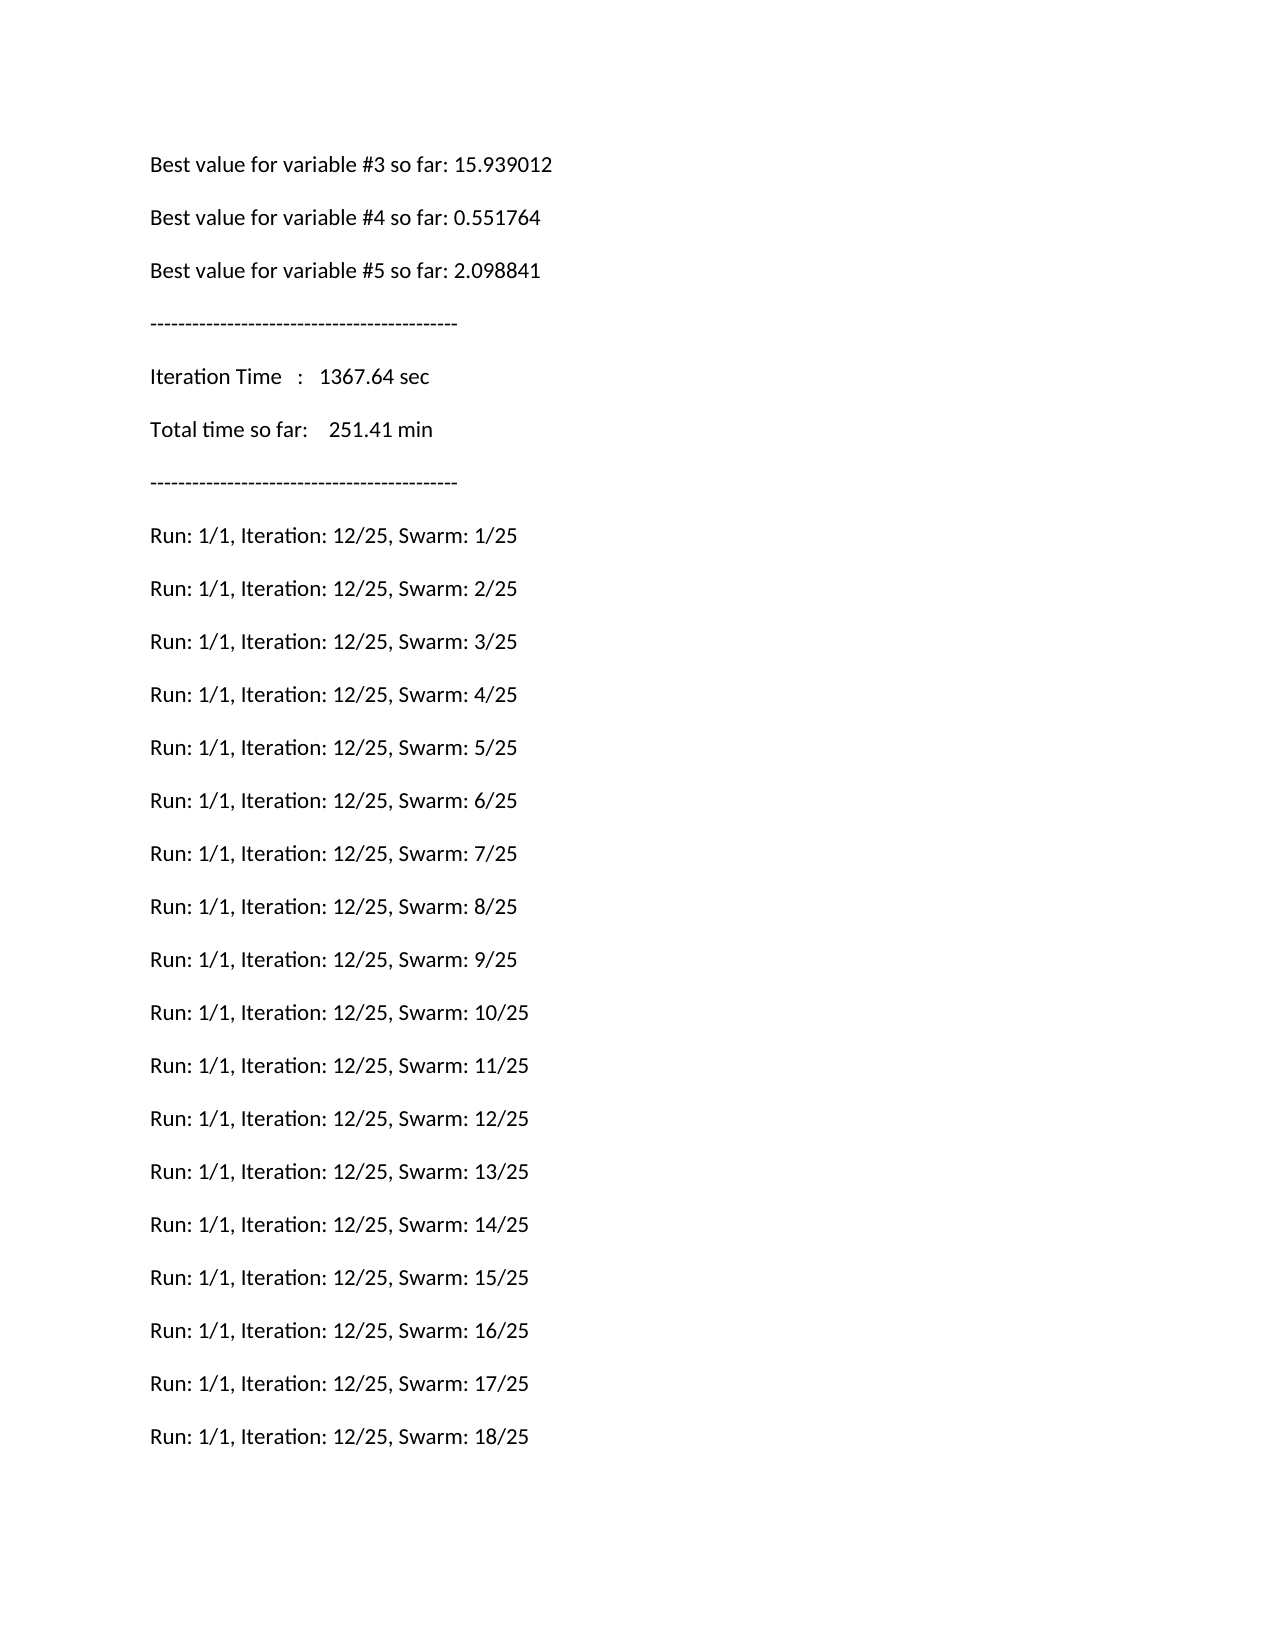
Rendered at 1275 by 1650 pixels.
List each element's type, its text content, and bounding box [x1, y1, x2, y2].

text -------------------------------------------- [150, 468, 1125, 496]
text Run: 1/1, Iteration: 12/25, Swarm: 9/25 [150, 945, 1125, 973]
text Run: 1/1, Iteration: 12/25, Swarm: 18/25 [150, 1422, 1125, 1451]
text Run: 1/1, Iteration: 12/25, Swarm: 12/25 [150, 1104, 1125, 1132]
text Run: 1/1, Iteration: 12/25, Swarm: 6/25 [150, 786, 1125, 814]
text Iteration Time : 1367.64 sec [150, 362, 1125, 390]
text Run: 1/1, Iteration: 12/25, Swarm: 8/25 [150, 892, 1125, 920]
text Run: 1/1, Iteration: 12/25, Swarm: 10/25 [150, 998, 1125, 1026]
text Run: 1/1, Iteration: 12/25, Swarm: 11/25 [150, 1051, 1125, 1079]
text Run: 1/1, Iteration: 12/25, Swarm: 15/25 [150, 1263, 1125, 1291]
text Run: 1/1, Iteration: 12/25, Swarm: 14/25 [150, 1210, 1125, 1238]
text Run: 1/1, Iteration: 12/25, Swarm: 2/25 [150, 574, 1125, 602]
text Run: 1/1, Iteration: 12/25, Swarm: 5/25 [150, 733, 1125, 761]
text Best value for variable #5 so far: 2.098841 [150, 256, 1125, 284]
text Best value for variable #4 so far: 0.551764 [150, 203, 1125, 231]
text Total time so far: 251.41 min [150, 415, 1125, 443]
text Run: 1/1, Iteration: 12/25, Swarm: 4/25 [150, 680, 1125, 708]
text Run: 1/1, Iteration: 12/25, Swarm: 16/25 [150, 1316, 1125, 1344]
text Run: 1/1, Iteration: 12/25, Swarm: 3/25 [150, 627, 1125, 655]
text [150, 309, 1125, 337]
text Run: 1/1, Iteration: 12/25, Swarm: 17/25 [150, 1369, 1125, 1397]
text Run: 1/1, Iteration: 12/25, Swarm: 13/25 [150, 1157, 1125, 1185]
text Run: 1/1, Iteration: 12/25, Swarm: 7/25 [150, 839, 1125, 867]
text Run: 1/1, Iteration: 12/25, Swarm: 1/25 [150, 521, 1125, 549]
text Best value for variable #3 so far: 15.939012 [150, 150, 1125, 178]
